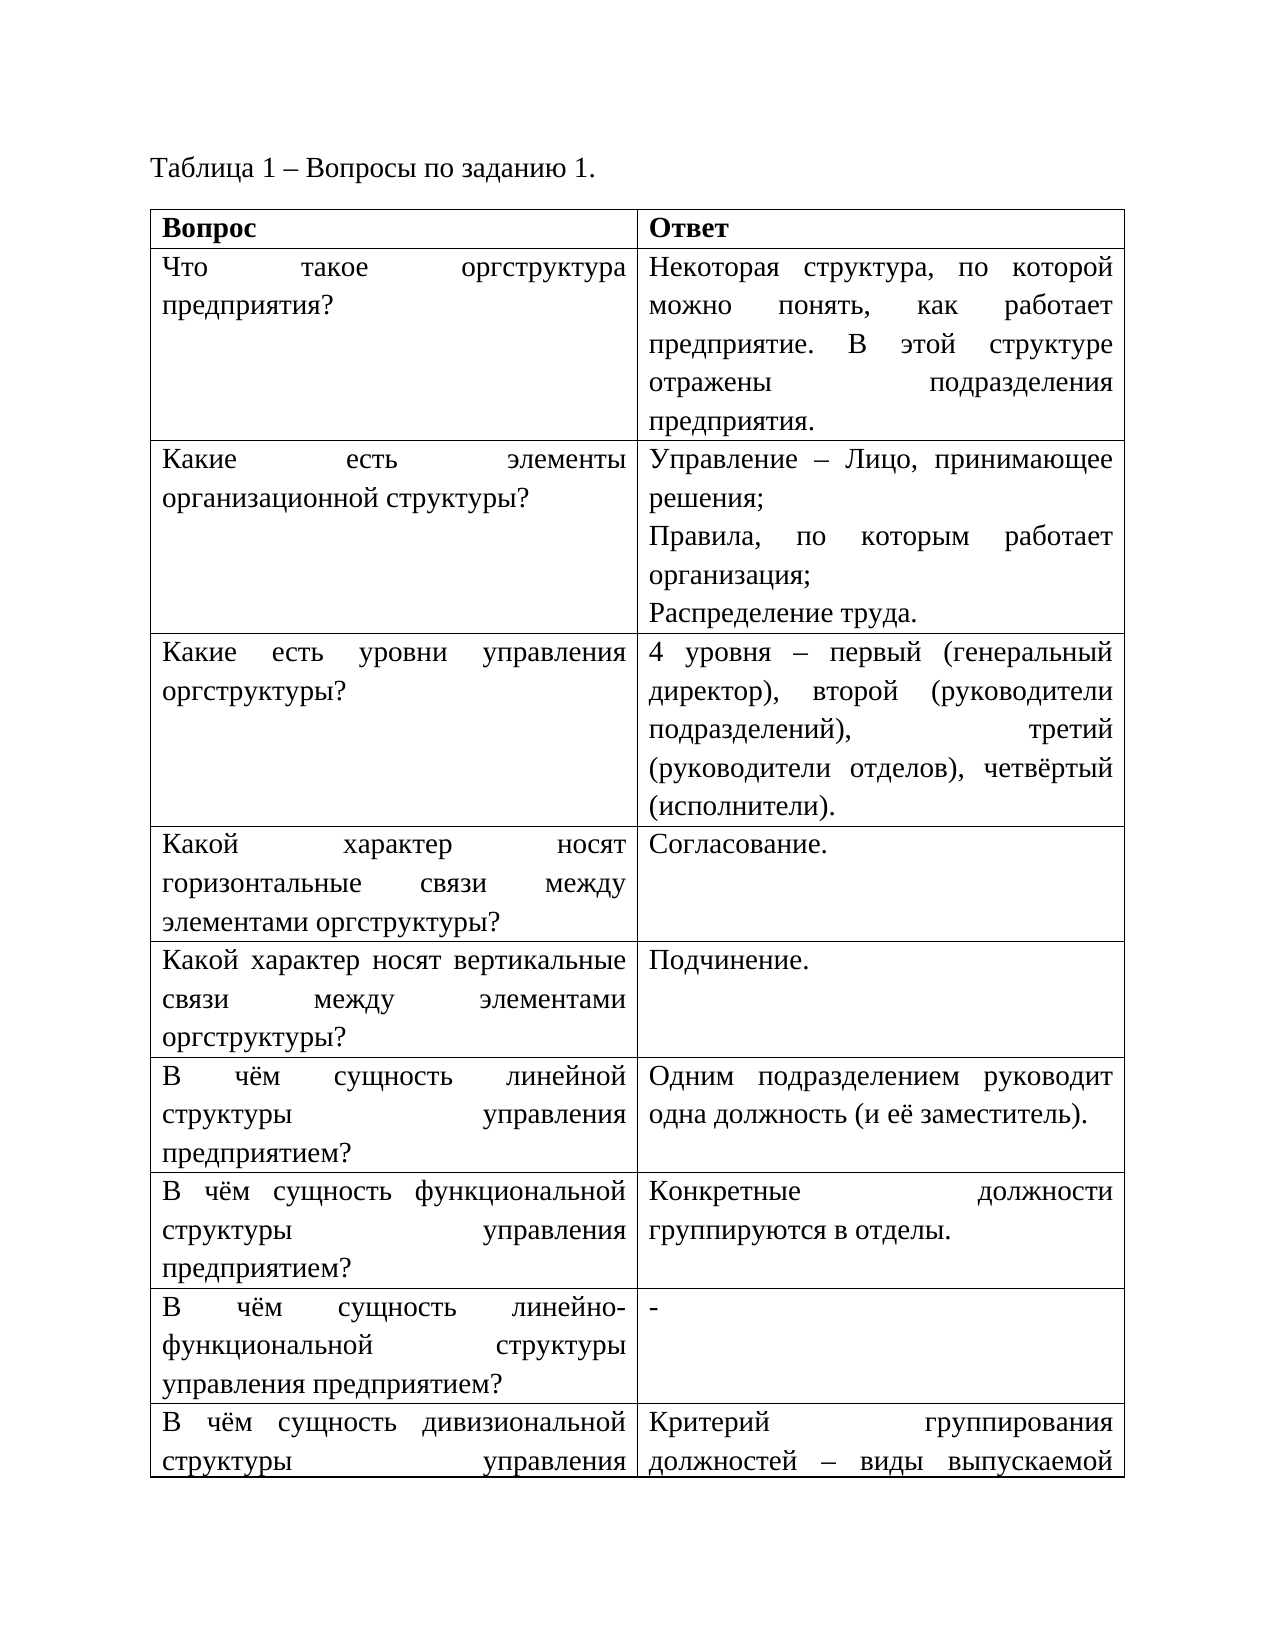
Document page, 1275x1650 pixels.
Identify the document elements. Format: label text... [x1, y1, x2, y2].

table_header Ответ [638, 210, 1124, 248]
table_cell Конкретные должности группируются в отделы. [638, 1173, 1124, 1288]
table_cell - [638, 1289, 1124, 1403]
table_cell В чём сущность линейно-функциональной структуры управления предприятием? [151, 1289, 637, 1403]
table_cell Какой характер носят горизонтальные связи между элементами оргструктуры? [151, 827, 637, 941]
table_cell Какой характер носят вертикальные связи между элементами оргструктуры? [151, 942, 637, 1057]
table_cell Управление – Лицо, принимающее решения; Правила, по которым работает организация; Распределение труда. [638, 441, 1124, 633]
table_cell Некоторая структура, по которой можно понять, как работает предприятие. В этой структуре отражены подразделения предприятия. [638, 249, 1124, 440]
table_cell Какие есть элементы организационной структуры? [151, 441, 637, 633]
table_header Вопрос [151, 210, 637, 248]
table_cell В чём сущность функциональной структуры управления предприятием? [151, 1173, 637, 1288]
table_cell Какие есть уровни управления оргструктуры? [151, 634, 637, 826]
table_cell 4 уровня – первый (генеральный директор), второй (руководители подразделений), третий (руководители отделов), четвёртый (исполнители). [638, 634, 1124, 826]
table_cell Что такое оргструктура предприятия? [151, 249, 637, 440]
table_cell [151, 1404, 637, 1476]
table_cell Одним подразделением руководит одна должность (и её заместитель). [638, 1058, 1124, 1172]
table_cell Согласование. [638, 827, 1124, 941]
text Таблица 1 – Вопросы по заданию 1. [150, 150, 1125, 183]
table_cell Подчинение. [638, 942, 1124, 1057]
table_cell В чём сущность линейной структуры управления предприятием? [151, 1058, 637, 1172]
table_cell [638, 1404, 1124, 1476]
